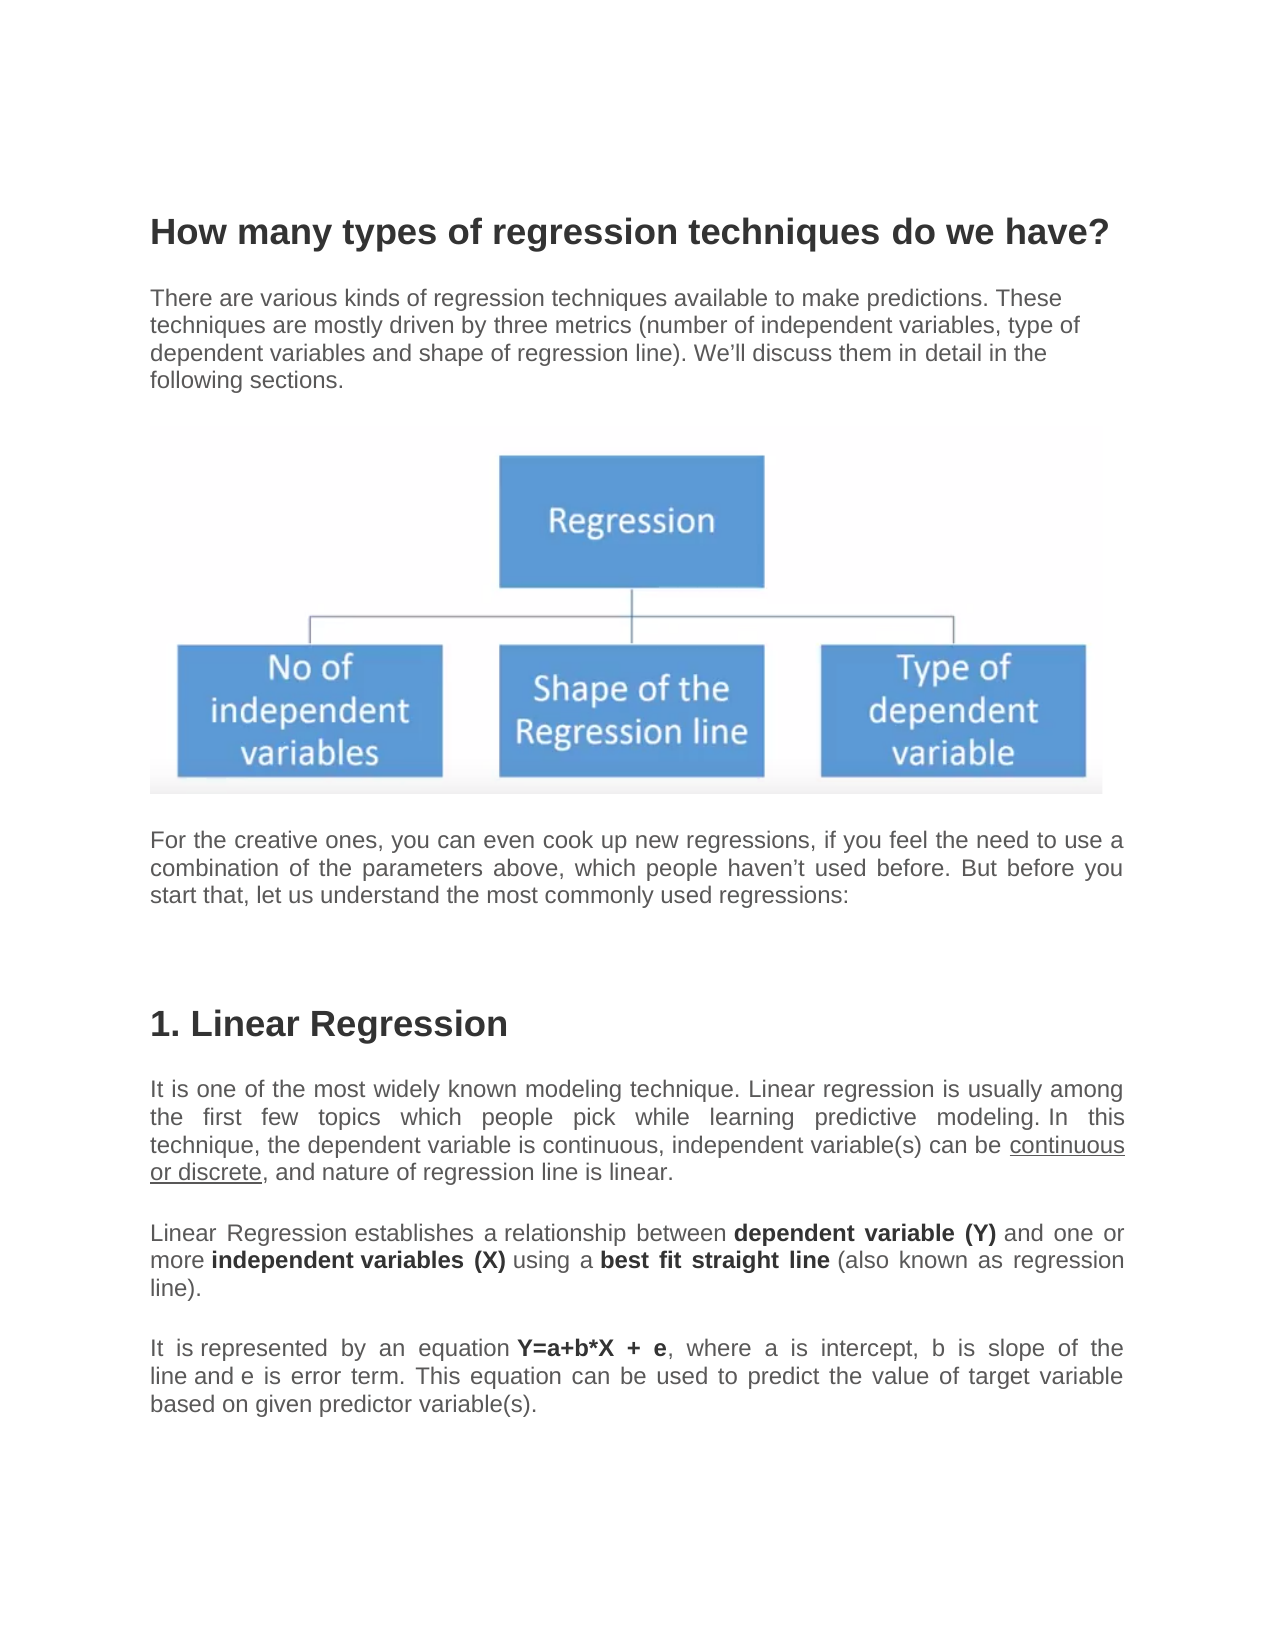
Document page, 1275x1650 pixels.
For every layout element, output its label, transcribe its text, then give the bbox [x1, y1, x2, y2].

text It is represented by an equation Y=a+b*X + e, where a is intercept, b is slope of the line and e is error term. This equation can be used to predict the value of target variable based on given predictor variable(s). [150, 1334, 1125, 1417]
text There are various kinds of regression techniques available to make predictions. These techniques are mostly driven by three metrics (number of independent variables, type of dependent variables and shape of regression line). We’ll discuss them in detail in the following sections. [150, 284, 1125, 394]
text For the creative ones, you can even cook up new regressions, if you feel the need to use a combination of the parameters above, which people haven’t used before. But before you start that, let us understand the most commonly used regressions: [150, 826, 1125, 909]
picture [150, 426, 1103, 794]
text It is one of the most widely known modeling technique. Linear regression is usually among the first few topics which people pick while learning predictive modeling. In this technique, the dependent variable is continuous, independent variable(s) can be continuous or discrete, and nature of regression line is linear. [150, 1075, 1125, 1186]
text Linear Regression establishes a relationship between dependent variable (Y) and one or more independent variables (X) using a best fit straight line (also known as regression line). [150, 1219, 1125, 1301]
subtitle How many types of regression techniques do we have? [150, 210, 1125, 252]
subtitle 1. Linear Regression [150, 1002, 1125, 1044]
